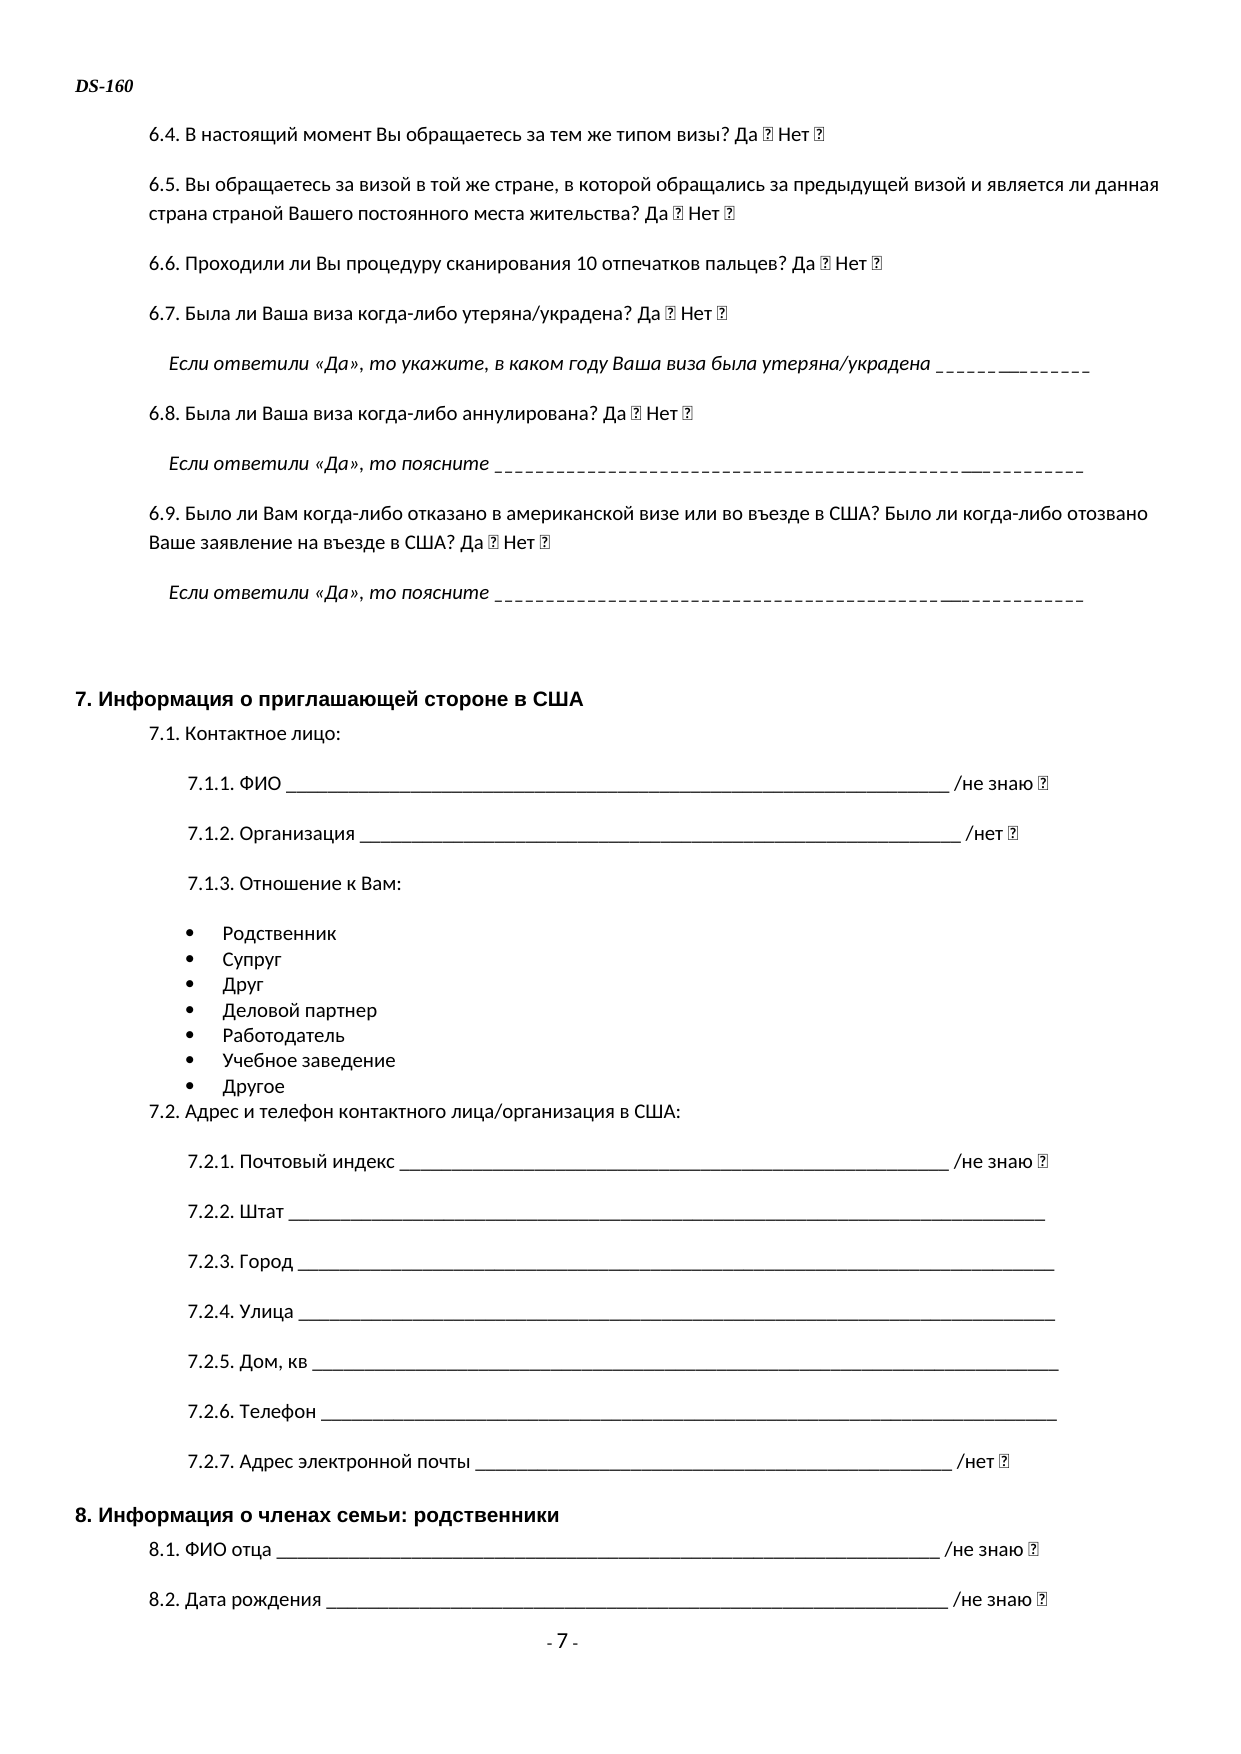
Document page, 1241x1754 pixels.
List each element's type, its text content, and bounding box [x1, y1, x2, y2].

text 8.2. Дата рождения ____________________________________________________________ /не знаю  [149, 1586, 1162, 1612]
list Работодатель [75, 1022, 1162, 1048]
text 8.1. ФИО отца ________________________________________________________________ /не знаю  [149, 1536, 1162, 1562]
text 6.7. Была ли Ваша виза когда-либо утеряна/украдена? Да  Нет  [149, 300, 1162, 326]
list Другое [75, 1073, 1162, 1098]
text 7.1.2. Организация __________________________________________________________ /нет  [187, 821, 1162, 846]
text 6.5. Вы обращаетесь за визой в той же стране, в которой обращались за предыдущей визой и является ли данная страна страной Вашего постоянного места жительства? Да  Нет  [149, 171, 1162, 226]
text 7.2.7. Адрес электронной почты ______________________________________________ /нет  [187, 1448, 1162, 1474]
text 7.2.3. Город _________________________________________________________________________ [187, 1248, 1162, 1274]
text 7.1.1. ФИО ________________________________________________________________ /не знаю  [187, 771, 1162, 796]
text 7.2.2. Штат _________________________________________________________________________ [187, 1198, 1162, 1224]
text 7.2.4. Улица _________________________________________________________________________ [187, 1298, 1162, 1324]
text 6.8. Была ли Ваша виза когда-либо аннулирована? Да  Нет  [149, 400, 1162, 426]
text 7.2.1. Почтовый индекс _____________________________________________________ /не знаю  [187, 1148, 1162, 1174]
text 7.2.6. Телефон _______________________________________________________________________ [187, 1398, 1162, 1424]
text 6.9. Было ли Вам когда-либо отказано в американской визе или во въезде в США? Было ли когда-либо отозвано Ваше заявление на въезде в США? Да  Нет  [149, 500, 1162, 555]
text 7.1. Контактное лицо: [149, 721, 1162, 746]
text 6.4. В настоящий момент Вы обращаетесь за тем же типом визы? Да  Нет  [149, 121, 1162, 147]
text 8. Информация о членах семьи: родственники [75, 1503, 1162, 1527]
text 6.6. Проходили ли Вы процедуру сканирования 10 отпечатков пальцев? Да  Нет  [149, 250, 1162, 276]
text Если ответили «Да», то поясните _________________________________________________________ [169, 579, 1162, 605]
text Если ответили «Да», то поясните _________________________________________________________ [169, 450, 1162, 476]
text Если ответили «Да», то укажите, в каком году Ваша виза была утеряна/украдена _______________ [169, 350, 1162, 376]
list Учебное заведение [75, 1048, 1162, 1073]
list Родственник [75, 921, 1162, 946]
list Супруг [75, 946, 1162, 971]
text 7.1.3. Отношение к Вам: [187, 871, 1162, 896]
text 7.2.5. Дом, кв ________________________________________________________________________ [187, 1348, 1162, 1374]
list Друг [75, 971, 1162, 997]
text 7.2. Адрес и телефон контактного лица/организация в США: [149, 1098, 1162, 1124]
text 7. Информация о приглашающей стороне в США [75, 687, 1162, 711]
list Деловой партнер [75, 997, 1162, 1022]
